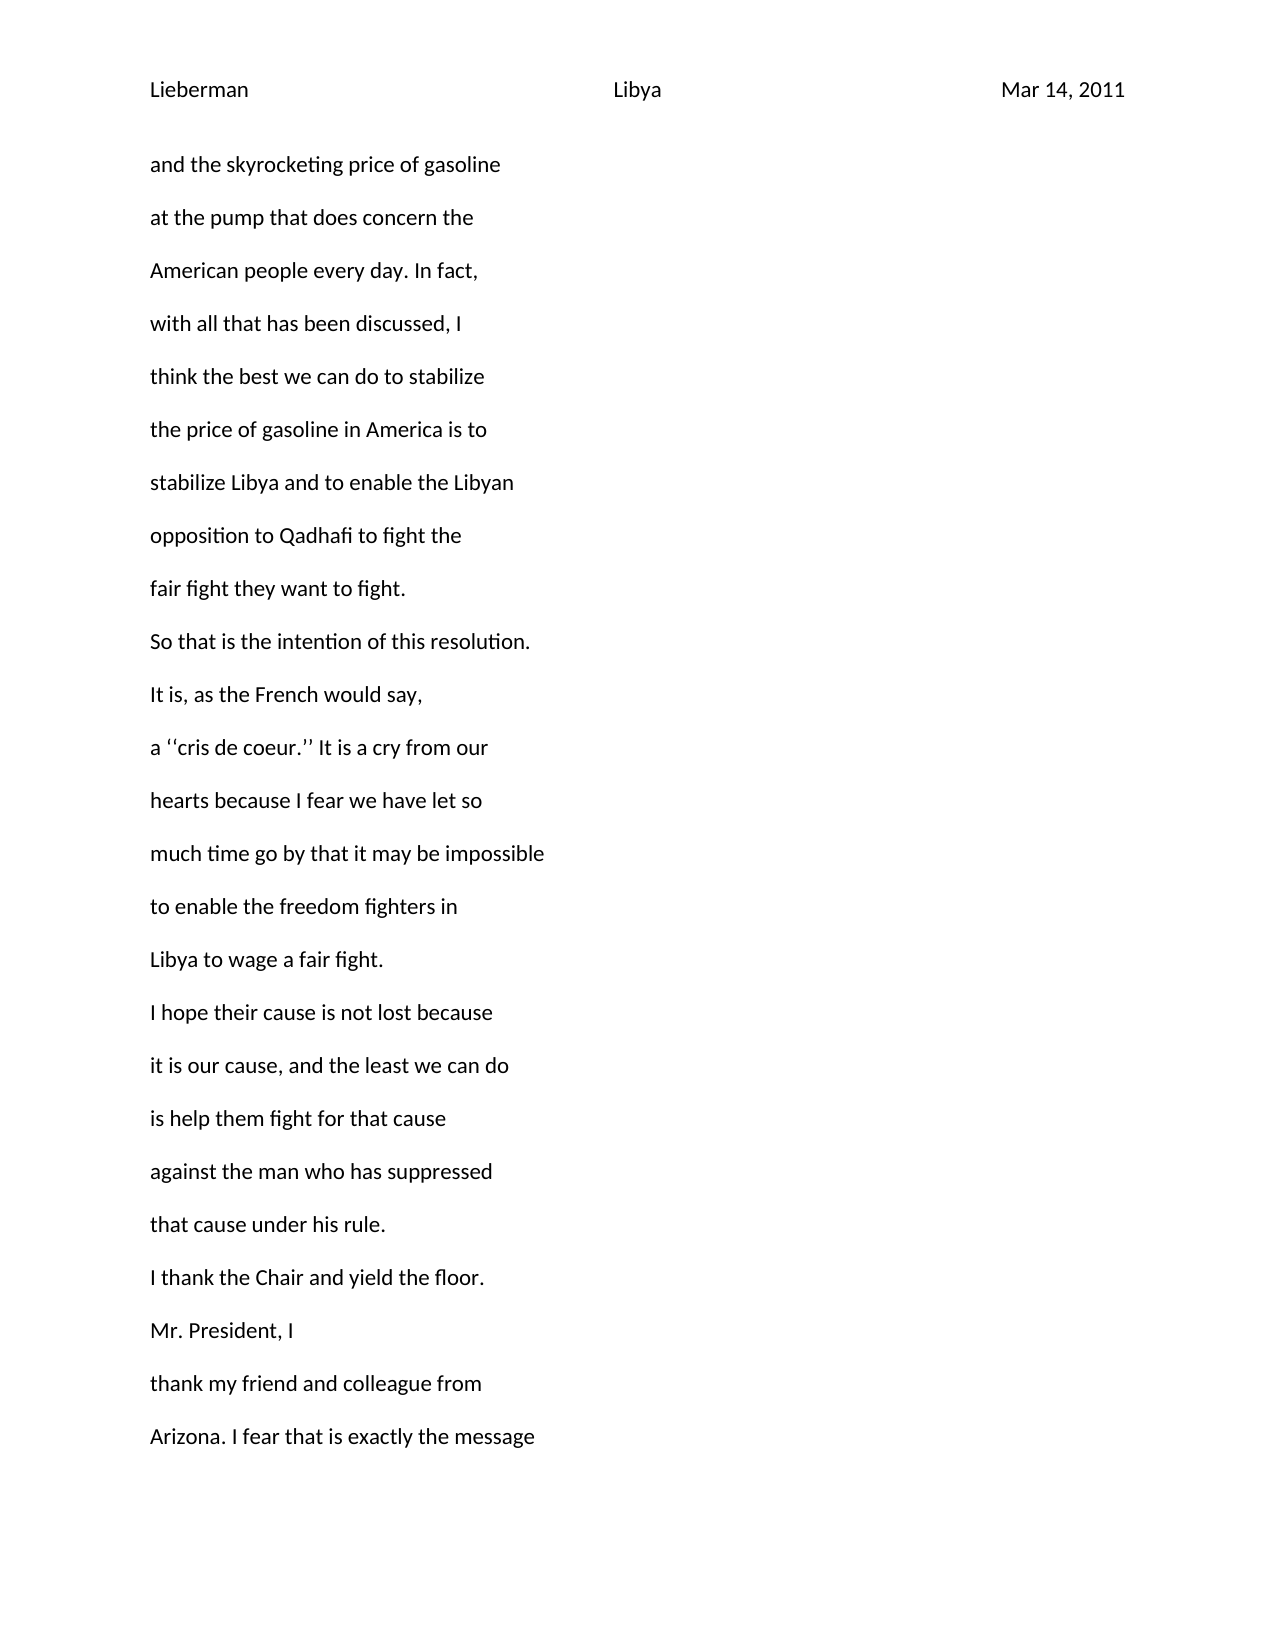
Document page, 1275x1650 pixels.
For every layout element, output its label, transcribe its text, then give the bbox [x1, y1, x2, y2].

text against the man who has suppressed [150, 1157, 1125, 1185]
text I hope their cause is not lost because [150, 998, 1125, 1026]
text it is our cause, and the least we can do [150, 1051, 1125, 1079]
text and the skyrocketing price of gasoline [150, 150, 1125, 178]
text Libya to wage a fair fight. [150, 945, 1125, 973]
text American people every day. In fact, [150, 256, 1125, 284]
text fair fight they want to fight. [150, 574, 1125, 602]
text the price of gasoline in America is to [150, 415, 1125, 443]
text that cause under his rule. [150, 1210, 1125, 1238]
text So that is the intention of this resolution. [150, 627, 1125, 655]
text Arizona. I fear that is exactly the message [150, 1422, 1125, 1451]
text I thank the Chair and yield the floor. [150, 1263, 1125, 1291]
text with all that has been discussed, I [150, 309, 1125, 337]
text think the best we can do to stabilize [150, 362, 1125, 390]
text thank my friend and colleague from [150, 1369, 1125, 1397]
text stabilize Libya and to enable the Libyan [150, 468, 1125, 496]
text Mr. President, I [150, 1316, 1125, 1344]
text It is, as the French would say, [150, 680, 1125, 708]
text hearts because I fear we have let so [150, 786, 1125, 814]
text opposition to Qadhafi to fight the [150, 521, 1125, 549]
text a ‘‘cris de coeur.’’ It is a cry from our [150, 733, 1125, 761]
text at the pump that does concern the [150, 203, 1125, 231]
text much time go by that it may be impossible [150, 839, 1125, 867]
text to enable the freedom fighters in [150, 892, 1125, 920]
text is help them fight for that cause [150, 1104, 1125, 1132]
